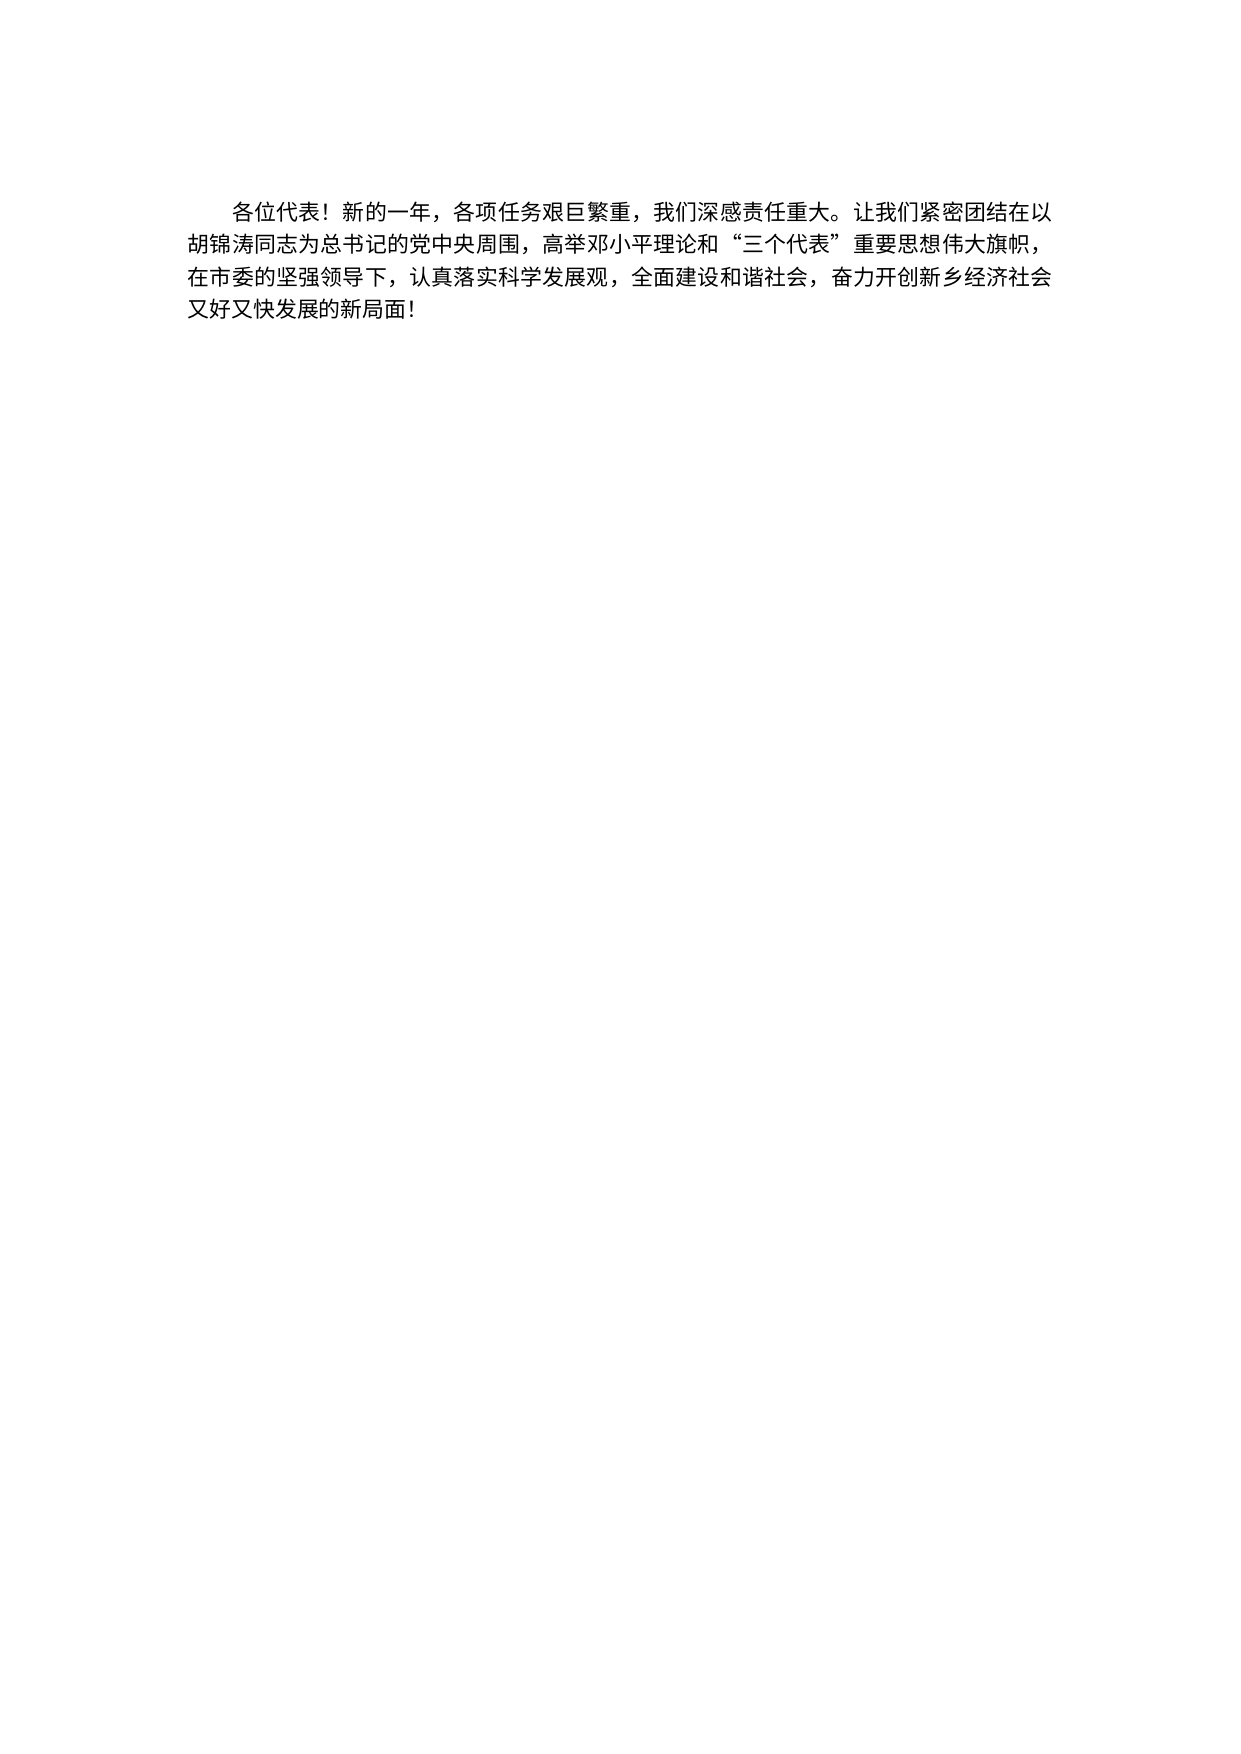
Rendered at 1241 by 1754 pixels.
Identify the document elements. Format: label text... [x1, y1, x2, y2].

text 各位代表！新的一年，各项任务艰巨繁重，我们深感责任重大。让我们紧密团结在以胡锦涛同志为总书记的党中央周围，高举邓小平理论和“三个代表”重要思想伟大旗帜，在市委的坚强领导下，认真落实科学发展观，全面建设和谐社会，奋力开创新乡经济社会又好又快发展的新局面！ [187, 194, 1053, 324]
